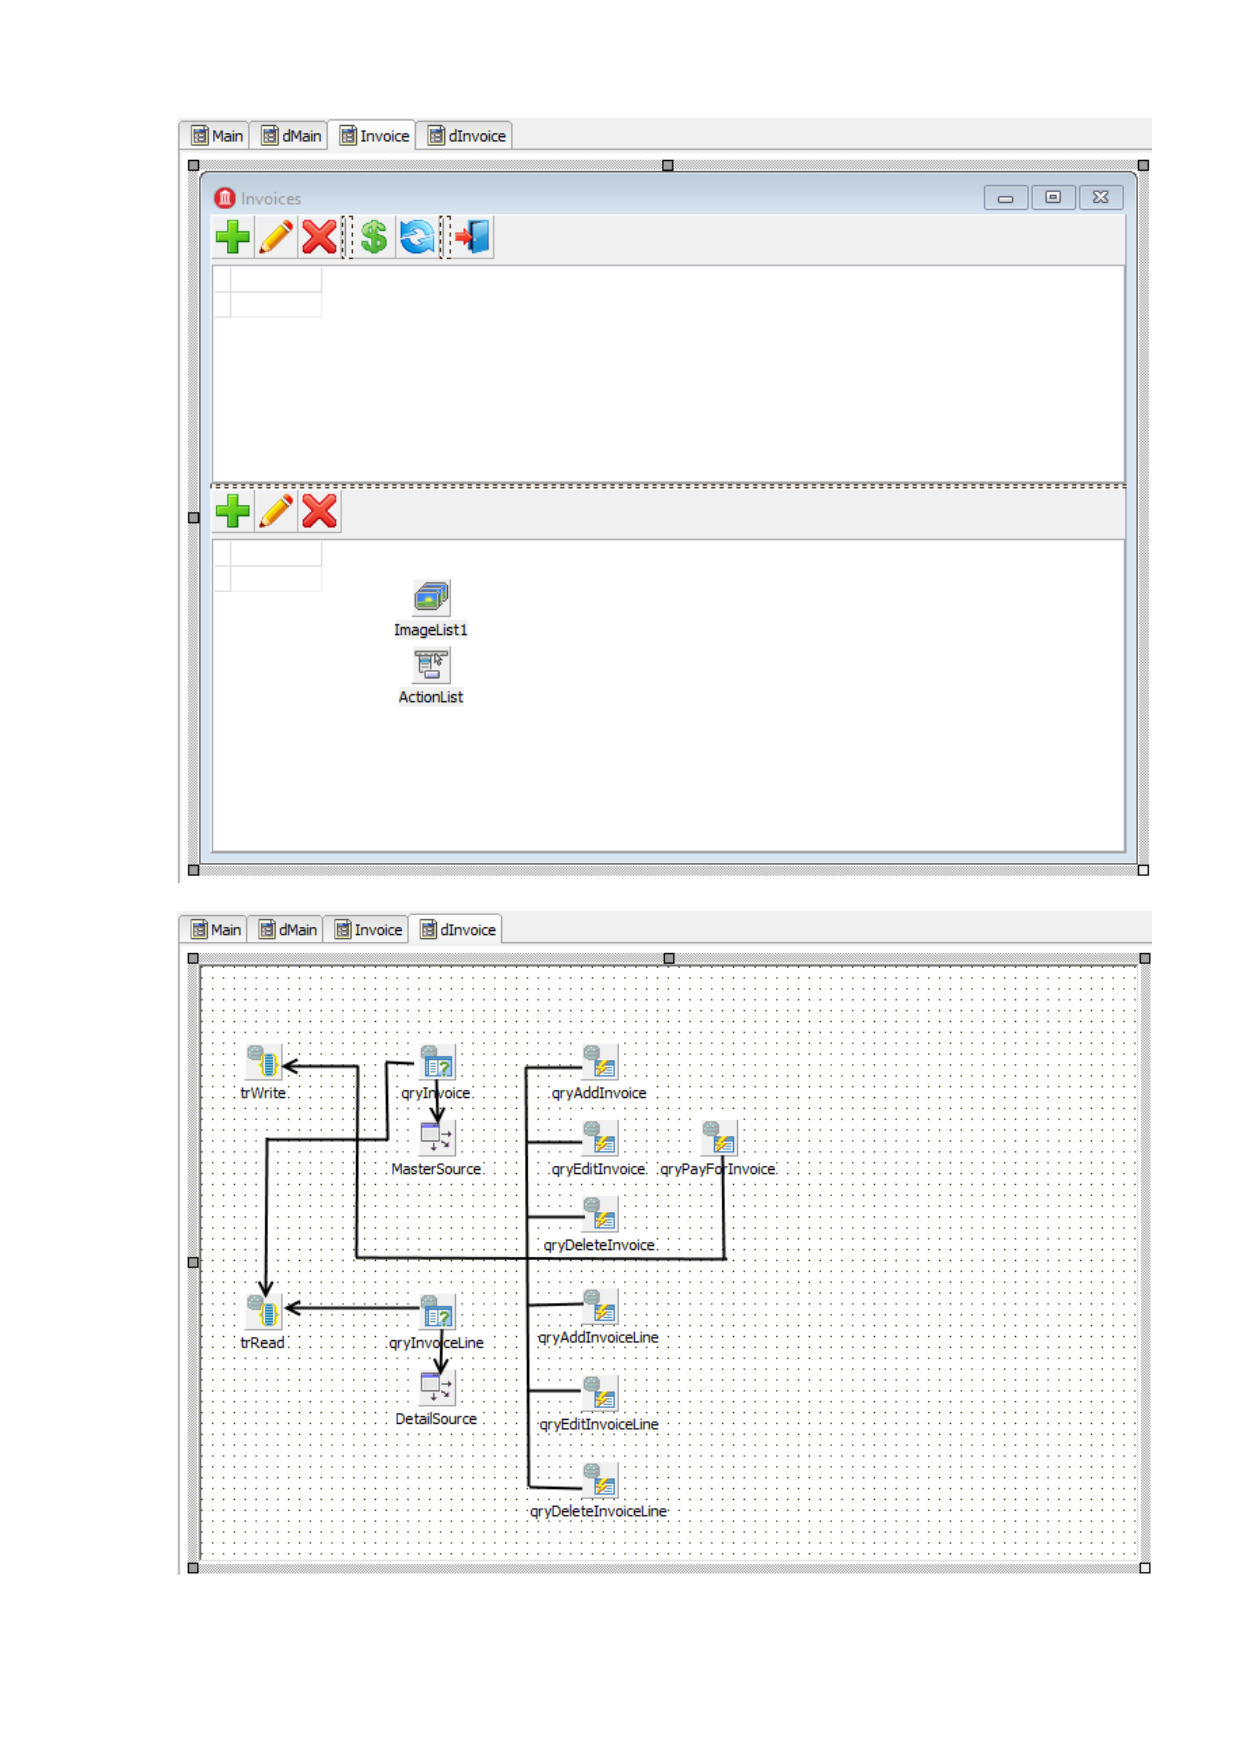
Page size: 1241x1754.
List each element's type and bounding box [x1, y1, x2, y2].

picture [177, 911, 1152, 1575]
picture [177, 118, 1152, 883]
